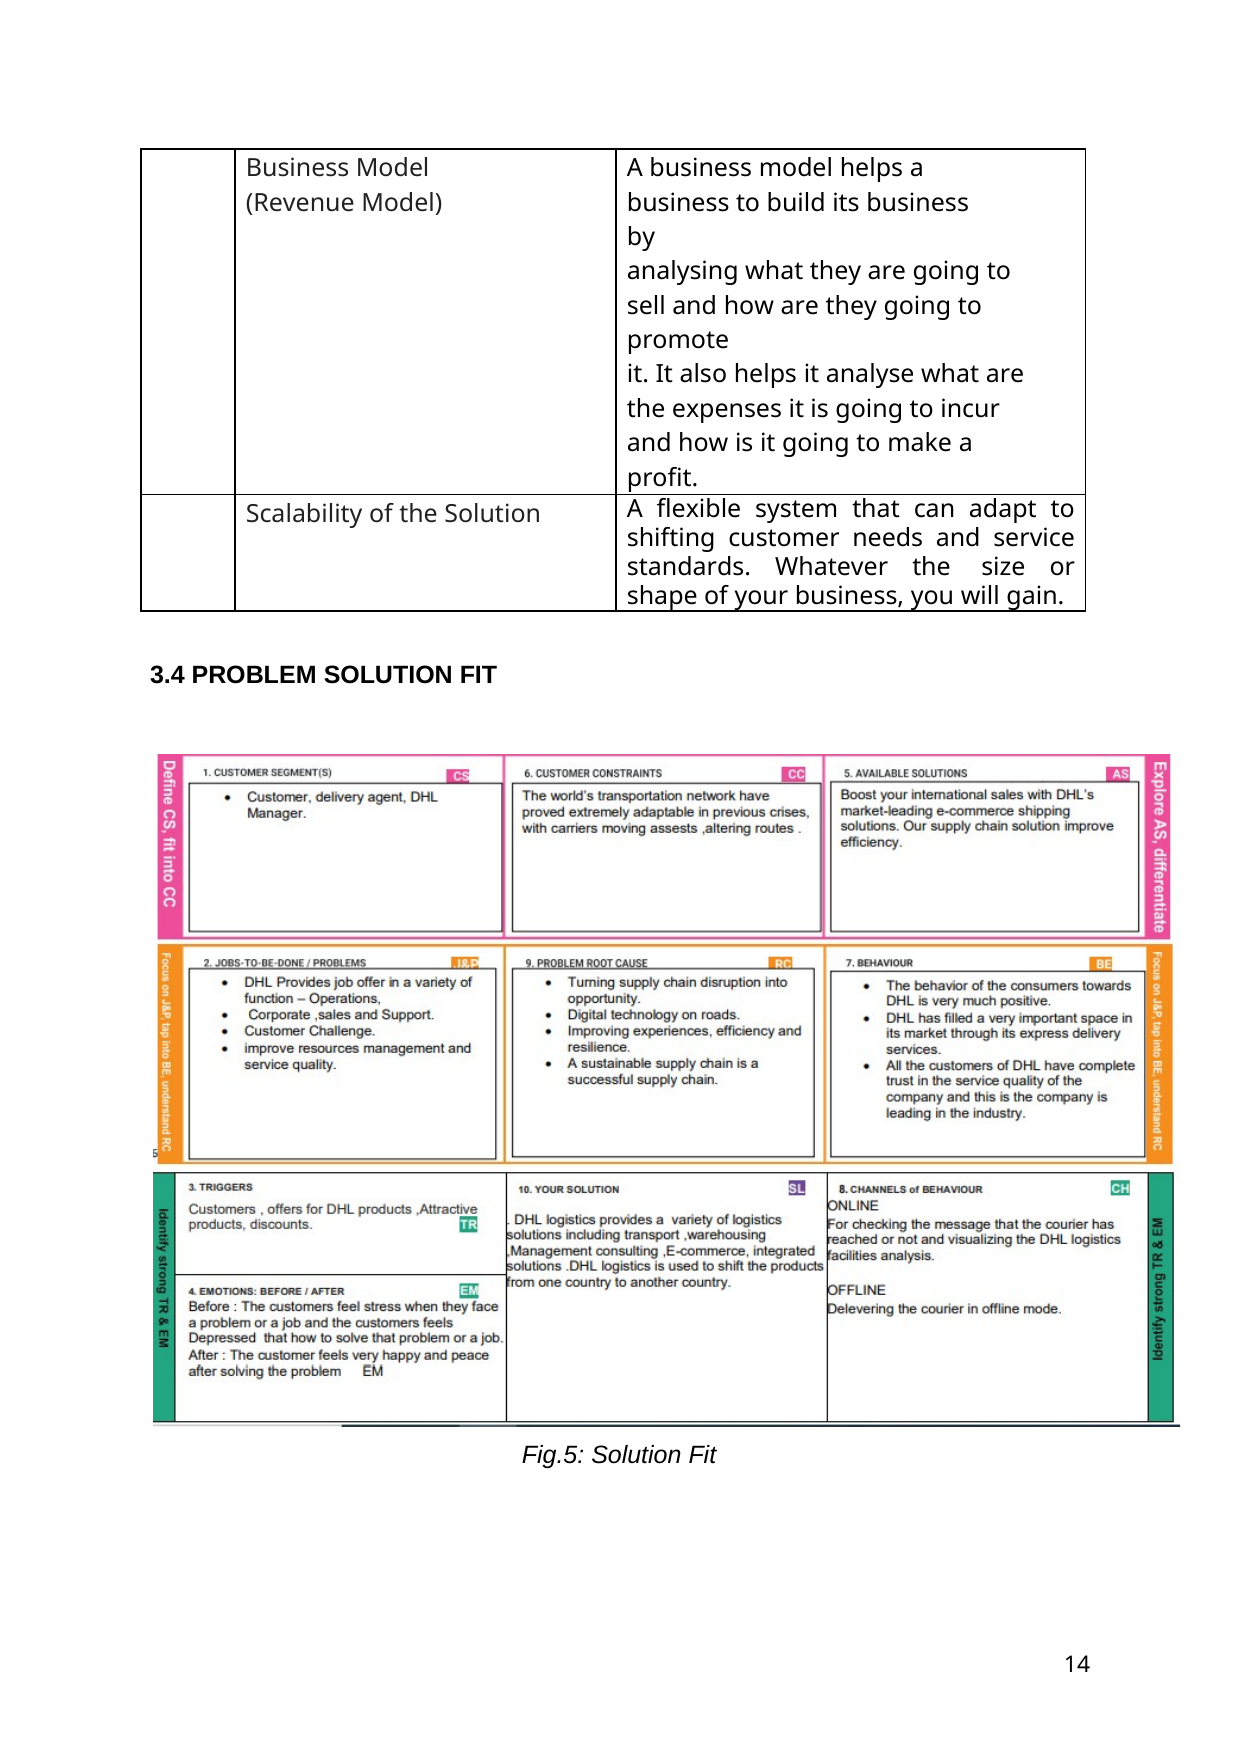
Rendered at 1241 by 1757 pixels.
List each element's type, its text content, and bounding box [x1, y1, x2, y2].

list PROBLEM SOLUTION FIT [150, 660, 1188, 689]
table_cell [142, 495, 234, 610]
table_header [142, 150, 234, 493]
table_cell Scalability of the Solution [236, 495, 615, 610]
picture [153, 754, 1181, 1427]
text Fig.5: Solution Fit [460, 1427, 780, 1469]
table_cell A flexible system that can adapt to shifting customer needs and service standards. Whatever the size or shape of your business, you will gain. [617, 495, 1085, 610]
table_header A business model helps a business to build its business by analysing what they are going to sell and how are they going to promote it. It also helps it analyse what are the expenses it is going to incur and how is it going to make a profit. [617, 150, 1085, 493]
table_header Business Model (Revenue Model) [236, 150, 615, 493]
